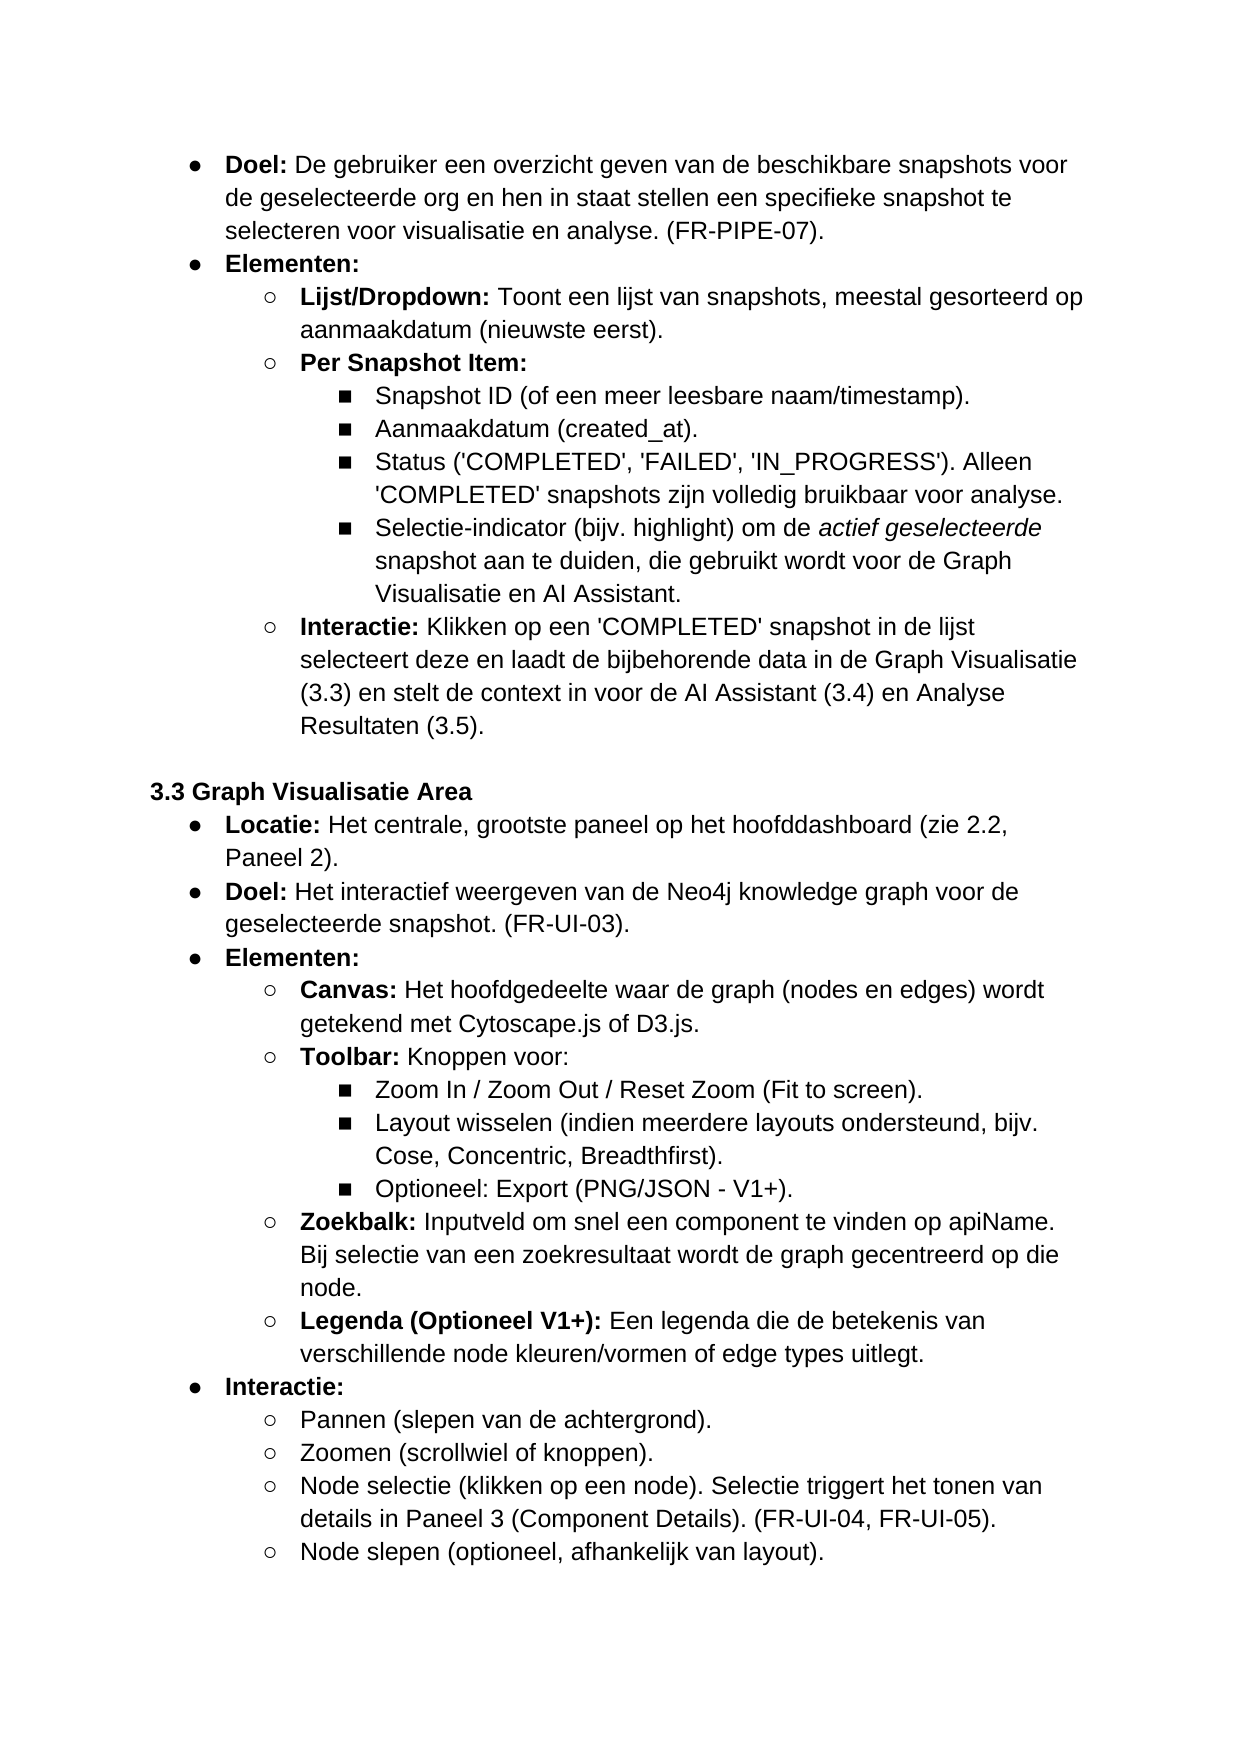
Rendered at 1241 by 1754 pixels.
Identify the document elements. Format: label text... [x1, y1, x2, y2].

list Toolbar: Knoppen voor: [262, 1042, 1090, 1070]
list Zoom In / Zoom Out / Reset Zoom (Fit to screen). [337, 1074, 1090, 1103]
list Locatie: Het centrale, grootste paneel op het hoofddashboard (zie 2.2, Paneel 2). [187, 810, 1090, 872]
list Elementen: [187, 249, 1090, 278]
list Interactie: Klikken op een 'COMPLETED' snapshot in de lijst selecteert deze en laadt de bijbehorende data in de Graph Visualisatie (3.3) en stelt de context in voor de AI Assistant (3.4) en Analyse Resultaten (3.5). [262, 612, 1090, 740]
list Zoekbalk: Inputveld om snel een component te vinden op apiName. Bij selectie van een zoekresultaat wordt de graph gecentreerd op die node. [262, 1207, 1090, 1301]
list Pannen (slepen van de achtergrond). [262, 1405, 1090, 1433]
list Node slepen (optioneel, afhankelijk van layout). [262, 1537, 1090, 1566]
list Selectie-indicator (bijv. highlight) om de actief geselecteerde snapshot aan te duiden, die gebruikt wordt voor de Graph Visualisatie en AI Assistant. [337, 513, 1090, 608]
list Canvas: Het hoofdgedeelte waar de graph (nodes en edges) wordt getekend met Cytoscape.js of D3.js. [262, 976, 1090, 1037]
list Legenda (Optioneel V1+): Een legenda die de betekenis van verschillende node kleuren/vormen of edge types uitlegt. [262, 1306, 1090, 1367]
list Zoomen (scrollwiel of knoppen). [262, 1438, 1090, 1467]
list Elementen: [187, 942, 1090, 971]
list Doel: De gebruiker een overzicht geven van de beschikbare snapshots voor de geselecteerde org en hen in staat stellen een specifieke snapshot te selecteren voor visualisatie en analyse. (FR-PIPE-07). [187, 150, 1090, 245]
list Layout wisselen (indien meerdere layouts ondersteund, bijv. Cose, Concentric, Breadthfirst). [337, 1108, 1090, 1169]
list Optioneel: Export (PNG/JSON - V1+). [337, 1174, 1090, 1202]
list Doel: Het interactief weergeven van de Neo4j knowledge graph voor de geselecteerde snapshot. (FR-UI-03). [187, 876, 1090, 938]
list Snapshot ID (of een meer leesbare naam/timestamp). [337, 381, 1090, 410]
list Lijst/Dropdown: Toont een lijst van snapshots, meestal gesorteerd op aanmaakdatum (nieuwste eerst). [262, 282, 1090, 344]
list Node selectie (klikken op een node). Selectie triggert het tonen van details in Paneel 3 (Component Details). (FR-UI-04, FR-UI-05). [262, 1471, 1090, 1533]
list Aanmaakdatum (created_at). [337, 414, 1090, 443]
text 3.3 Graph Visualisatie Area [150, 777, 1090, 806]
list Per Snapshot Item: [262, 348, 1090, 377]
list Status ('COMPLETED', 'FAILED', 'IN_PROGRESS'). Alleen 'COMPLETED' snapshots zijn volledig bruikbaar voor analyse. [337, 447, 1090, 509]
list Interactie: [187, 1372, 1090, 1401]
